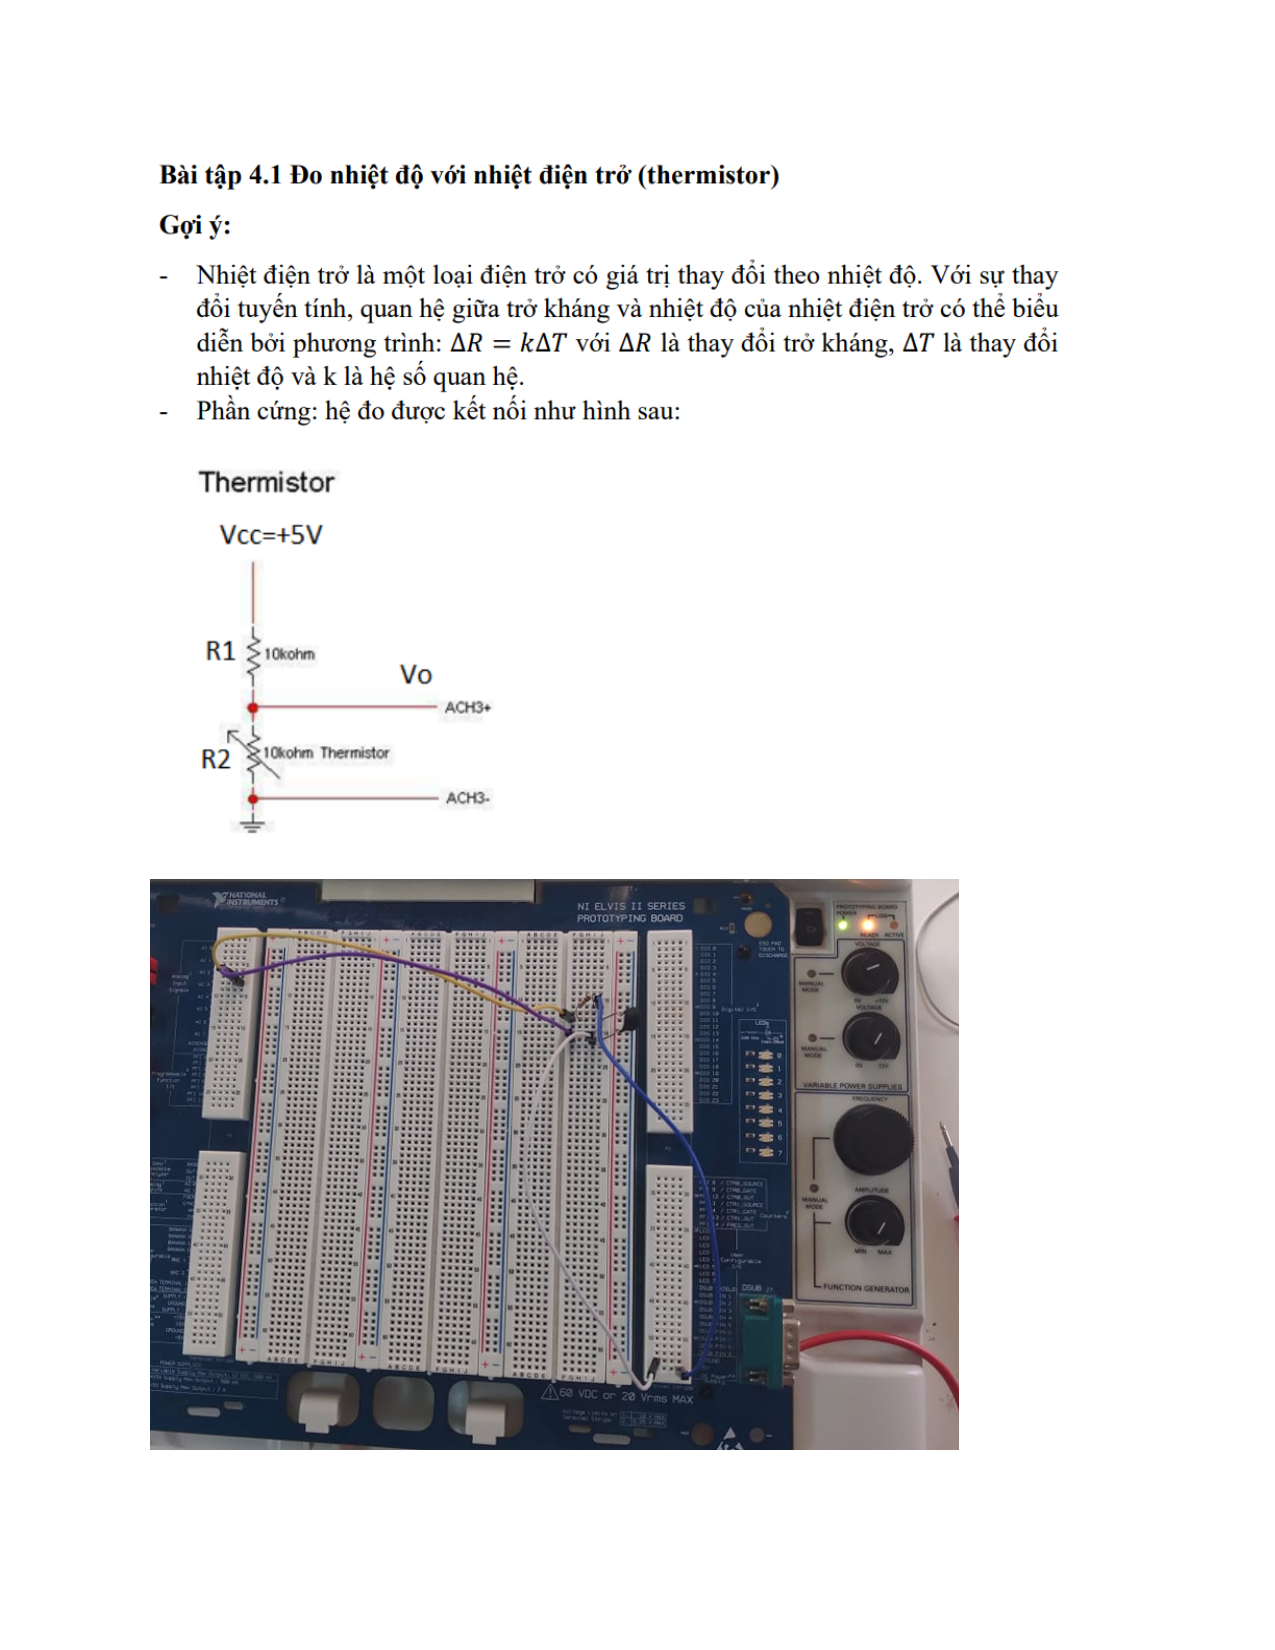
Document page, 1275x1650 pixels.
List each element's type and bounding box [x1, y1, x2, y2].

picture [150, 150, 1089, 861]
picture [150, 879, 959, 1450]
